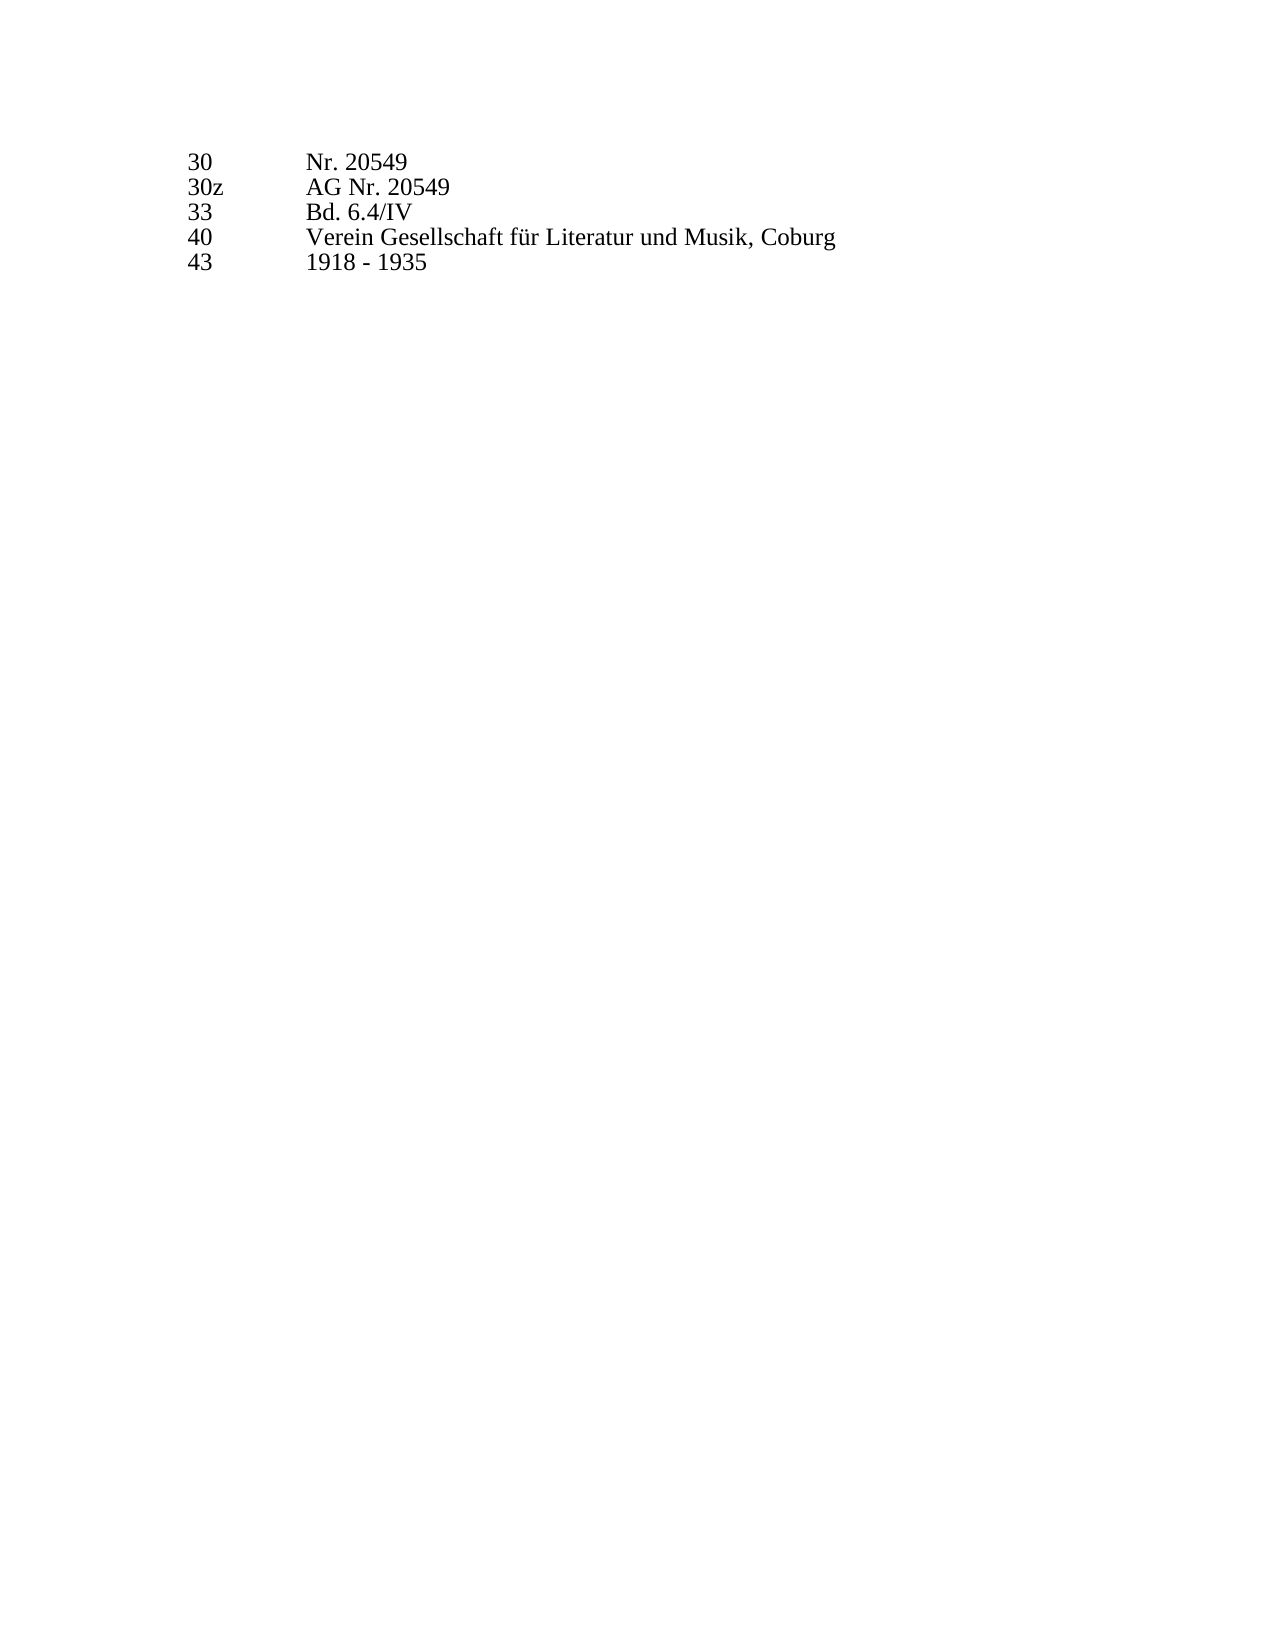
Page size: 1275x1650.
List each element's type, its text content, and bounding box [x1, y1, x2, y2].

text 30 Nr. 20549 [187, 150, 1087, 175]
text 30z AG Nr. 20549 [187, 175, 1087, 200]
text 33 Bd. 6.4/IV [187, 200, 1087, 225]
text 40 Verein k[1{Gesellschaft für Literatur und Musik}, 2{o[Coburg]o}]k [187, 225, 1087, 250]
text 43 1918 - 1935 [187, 250, 1087, 275]
